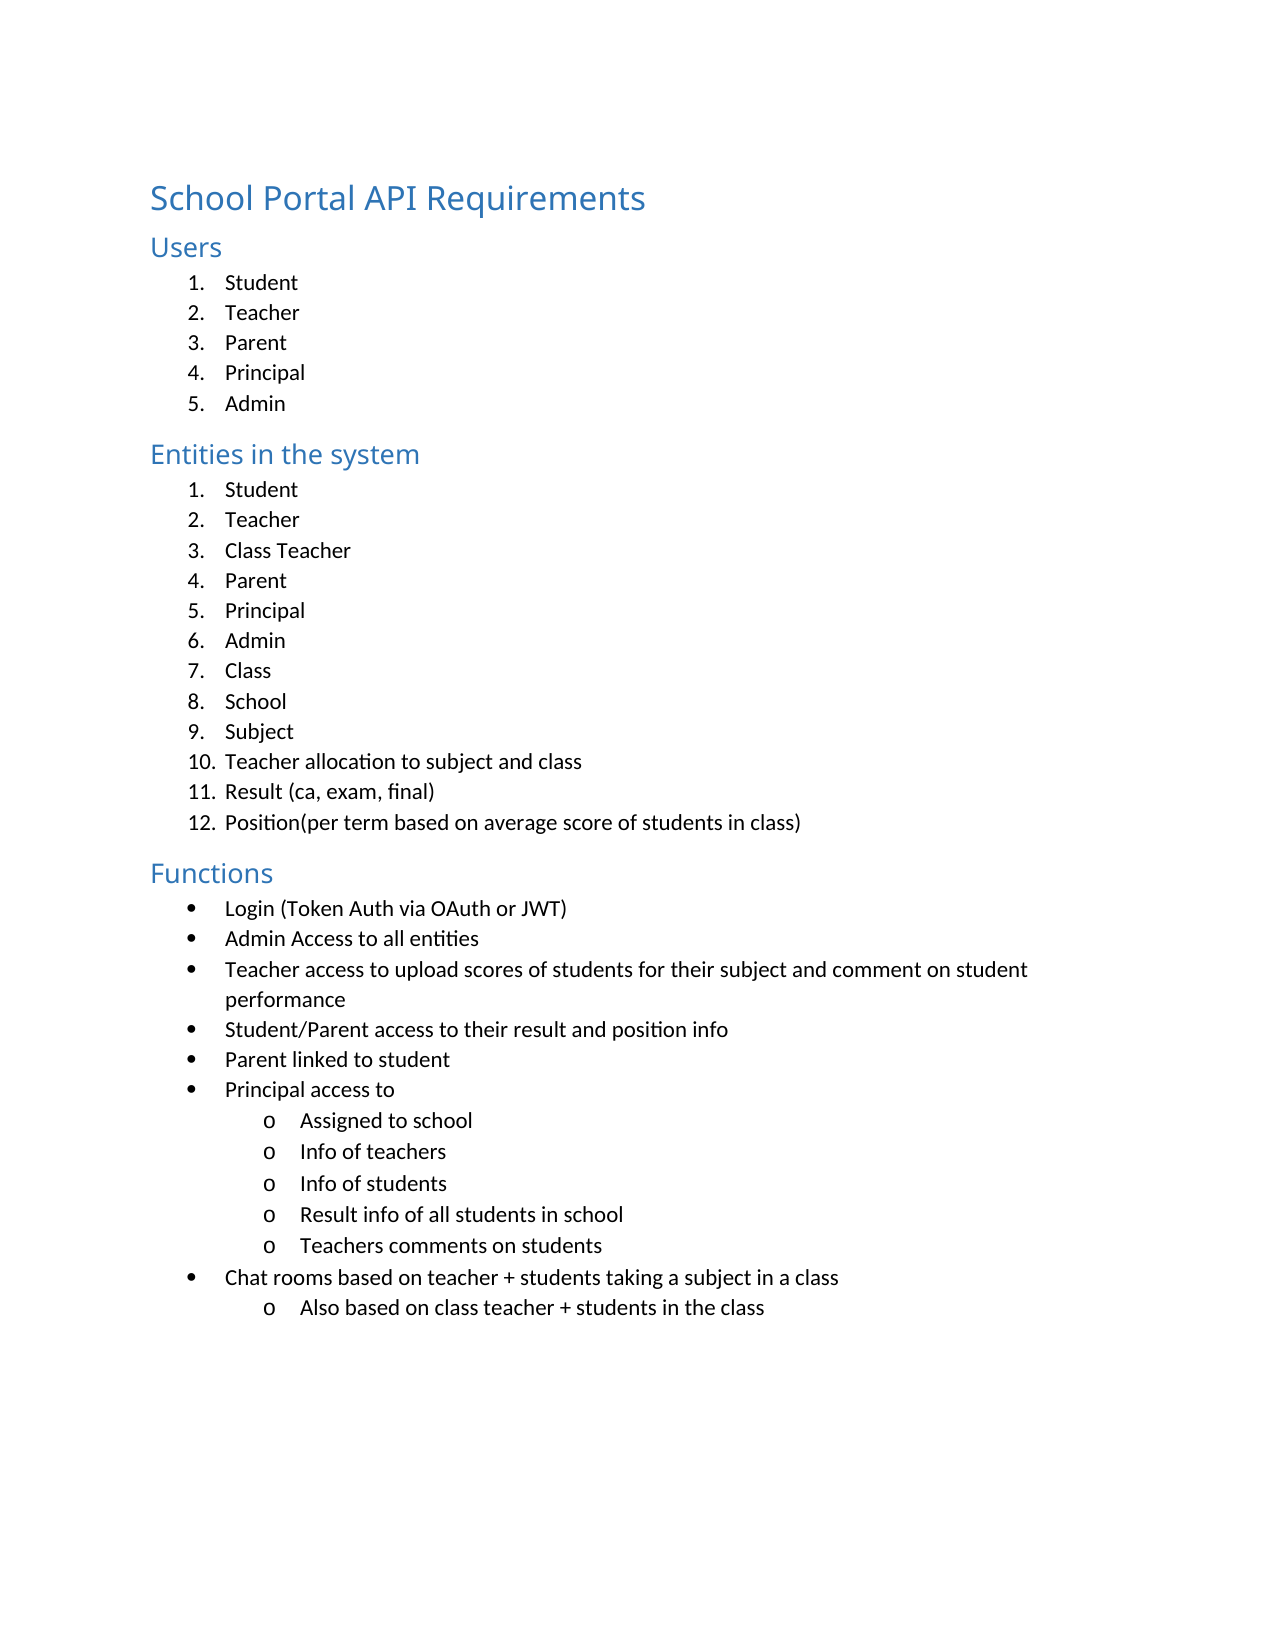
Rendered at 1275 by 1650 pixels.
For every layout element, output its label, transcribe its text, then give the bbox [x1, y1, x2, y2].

list Admin [187, 626, 1125, 654]
list Class [187, 657, 1125, 685]
list Teacher [187, 506, 1125, 534]
list Admin [187, 389, 1125, 417]
list Chat rooms based on teacher + students taking a subject in a class [187, 1263, 1125, 1291]
list Teacher access to upload scores of students for their subject and comment on student performance [187, 955, 1125, 1013]
list Parent [187, 328, 1125, 356]
list Position(per term based on average score of students in class) [187, 808, 1125, 836]
list Also based on class teacher + students in the class [262, 1293, 1125, 1322]
subtitle Functions [150, 854, 1125, 891]
list Teacher allocation to subject and class [187, 747, 1125, 775]
list Principal access to [187, 1076, 1125, 1104]
list Result (ca, exam, final) [187, 777, 1125, 806]
subtitle School Portal API Requirements [150, 175, 1125, 220]
list Subject [187, 717, 1125, 745]
list Teachers comments on students [262, 1232, 1125, 1261]
list Student [187, 475, 1125, 503]
list Admin Access to all entities [187, 924, 1125, 953]
list Principal [187, 596, 1125, 624]
list Assigned to school [262, 1106, 1125, 1135]
list Parent [187, 566, 1125, 594]
list Info of teachers [262, 1137, 1125, 1166]
list Class Teacher [187, 536, 1125, 564]
subtitle Entities in the system [150, 436, 1125, 472]
list Teacher [187, 298, 1125, 326]
list Login (Token Auth via OAuth or JWT) [187, 894, 1125, 922]
list Principal [187, 358, 1125, 387]
subtitle Users [150, 228, 1125, 265]
list Info of students [262, 1169, 1125, 1198]
list Student [187, 268, 1125, 296]
list Result info of all students in school [262, 1200, 1125, 1229]
list School [187, 687, 1125, 715]
list Student/Parent access to their result and position info [187, 1015, 1125, 1043]
list Parent linked to student [187, 1045, 1125, 1073]
